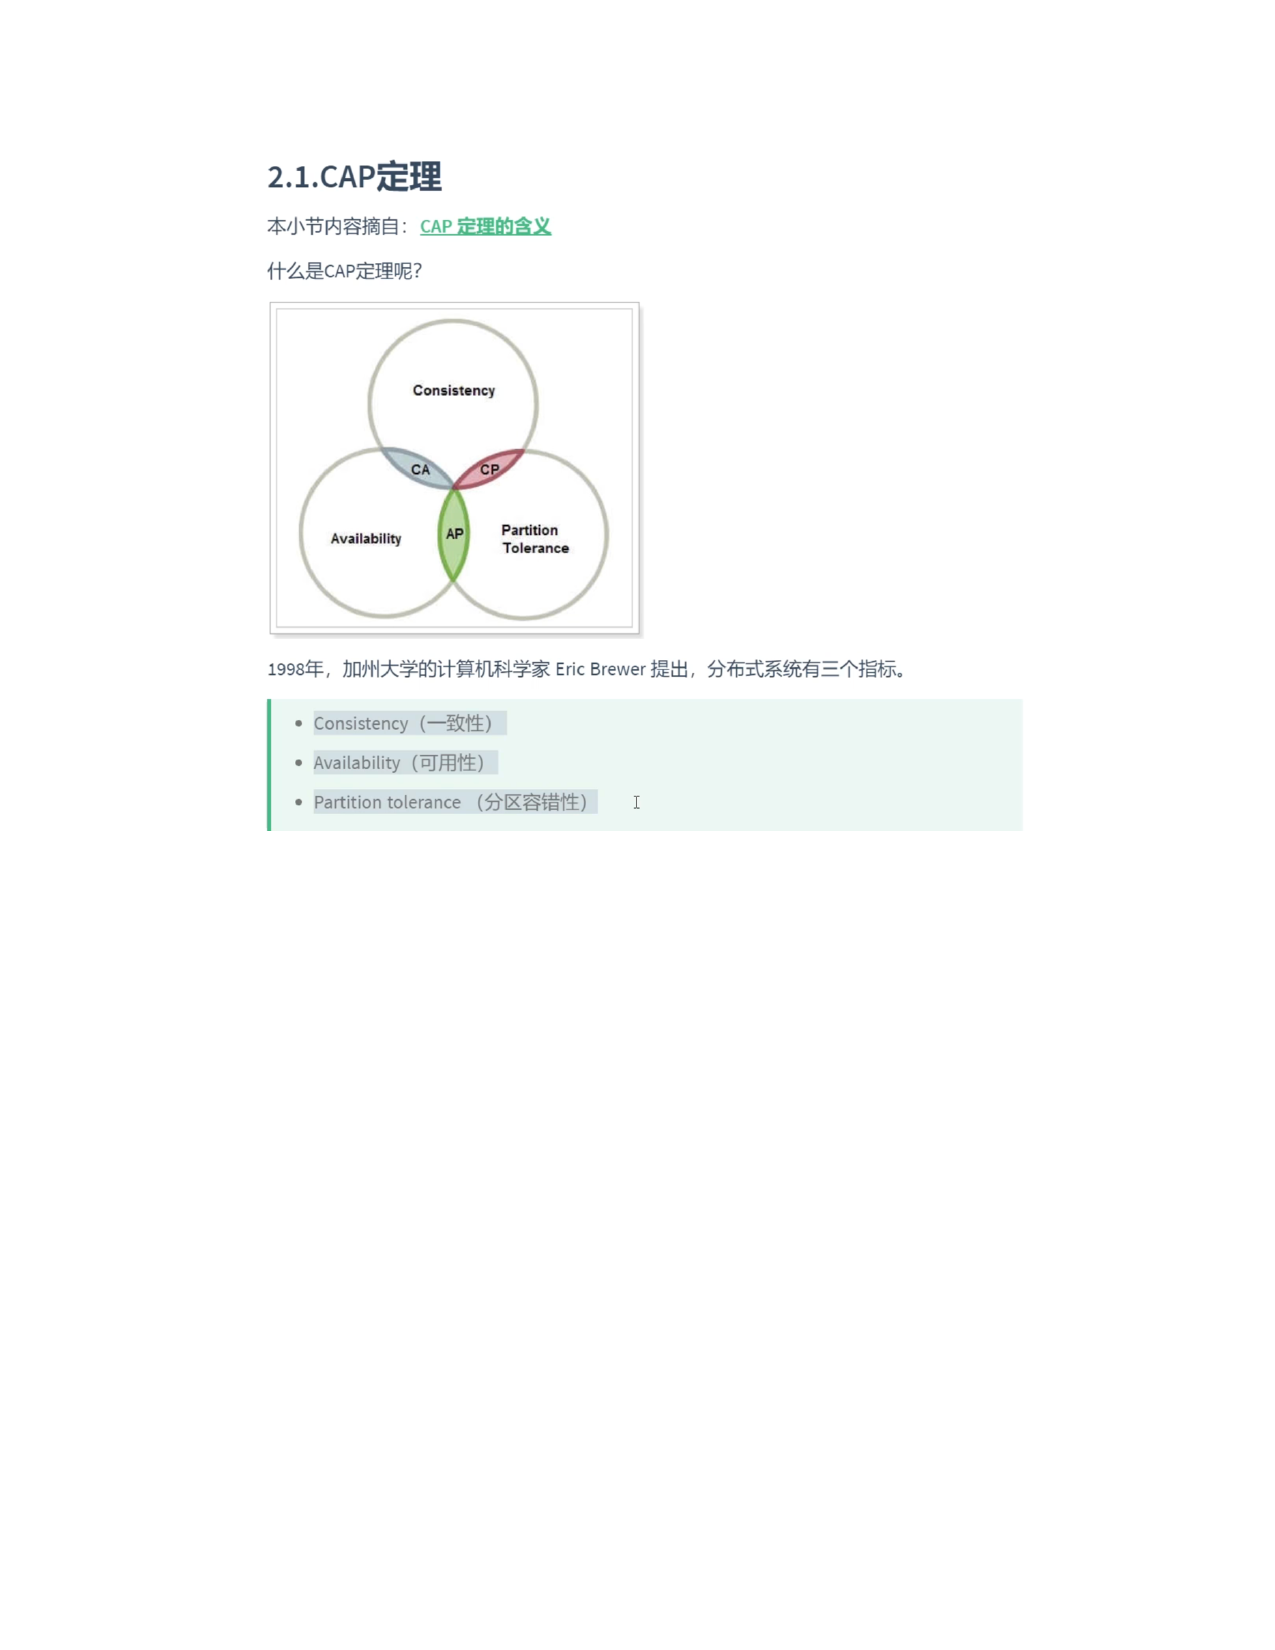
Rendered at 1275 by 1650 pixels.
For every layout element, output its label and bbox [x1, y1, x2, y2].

picture [150, 150, 1125, 831]
